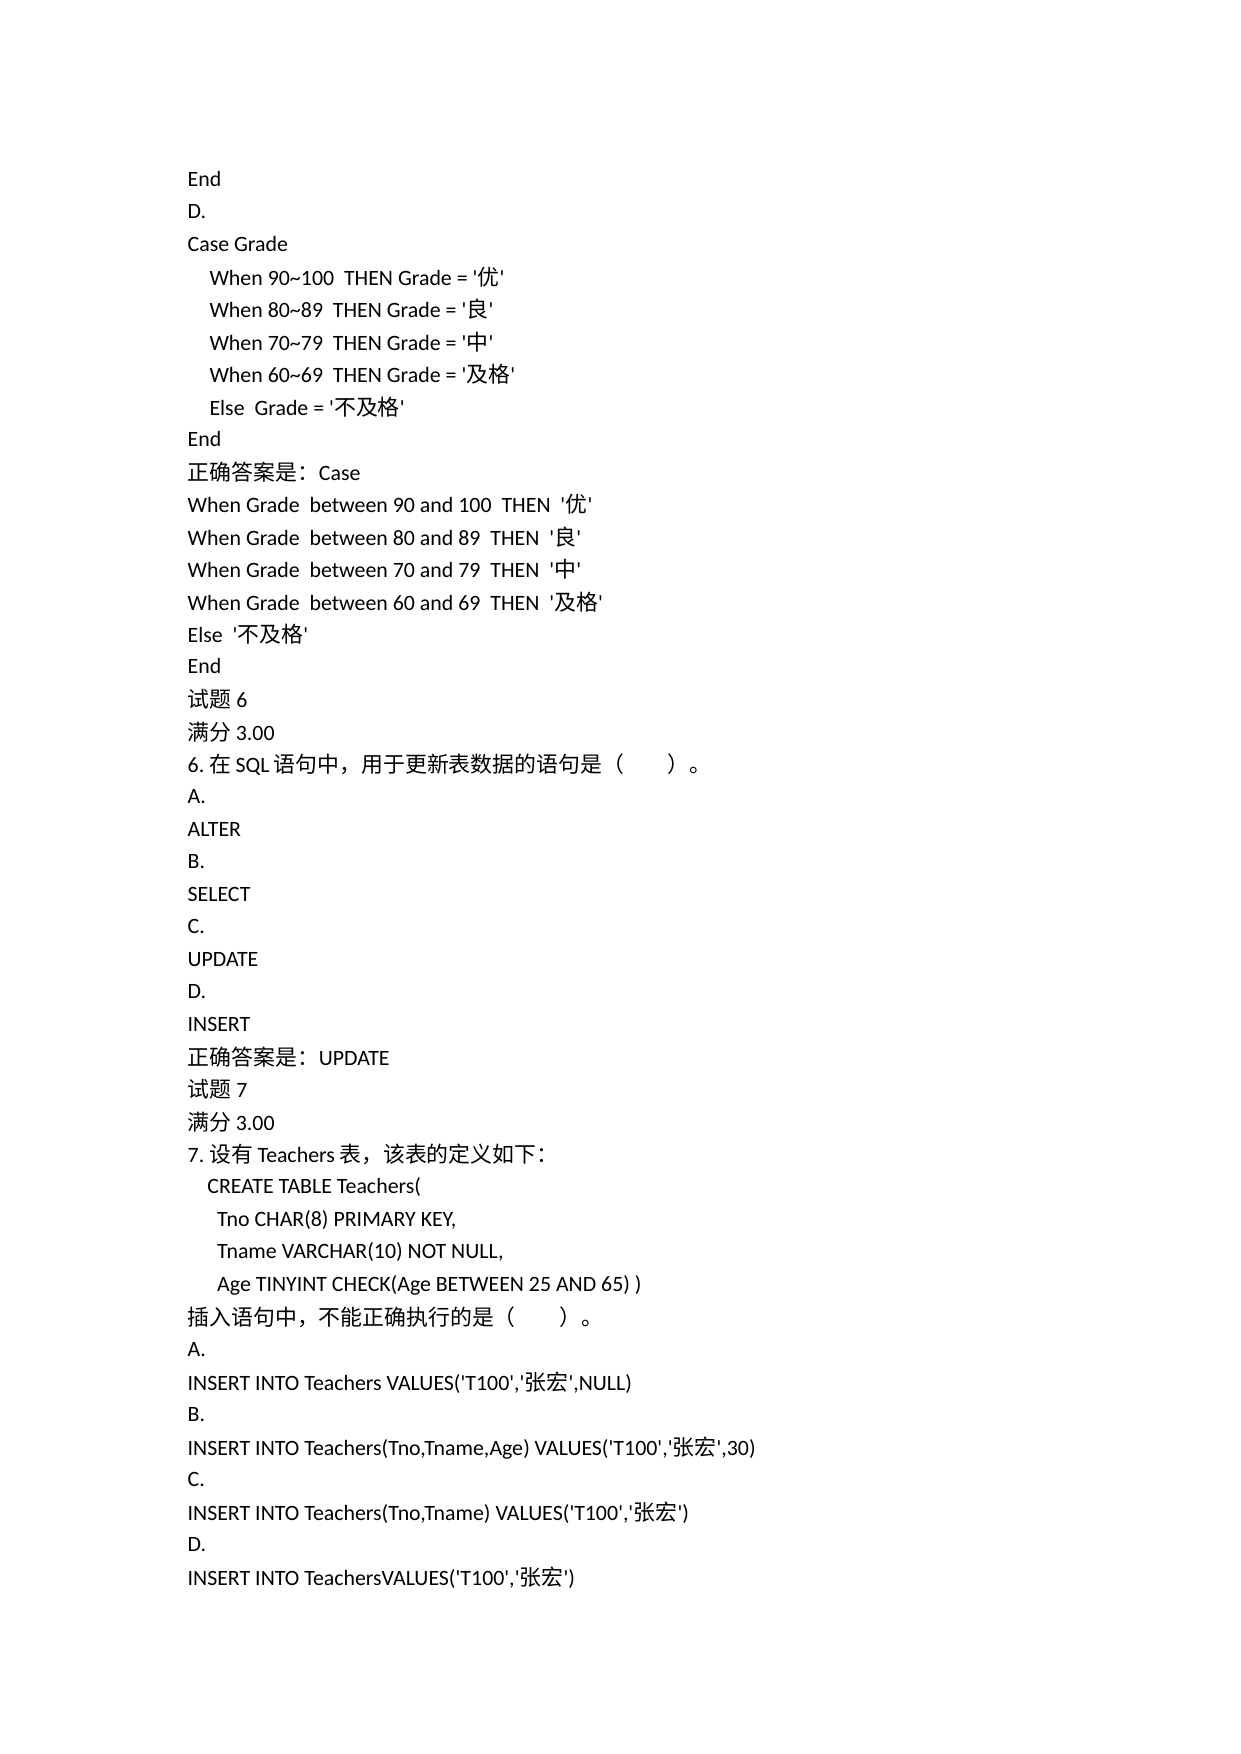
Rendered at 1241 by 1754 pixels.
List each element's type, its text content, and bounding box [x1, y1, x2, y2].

text 试题 6 [187, 682, 1053, 714]
text Age TINYINT CHECK(Age BETWEEN 25 AND 65) ) [187, 1267, 1053, 1299]
text C. [187, 1462, 1053, 1494]
text When Grade between 80 and 89 THEN '良' [187, 519, 1053, 552]
text When Grade between 90 and 100 THEN '优' [187, 487, 1053, 519]
text 6. 在SQL语句中，用于更新表数据的语句是（ ）。 [187, 747, 1053, 779]
text Else Grade = '不及格' [187, 389, 1053, 422]
text 7. 设有Teachers表，该表的定义如下： [187, 1137, 1053, 1169]
text When 80~89 THEN Grade = '良' [187, 292, 1053, 324]
text SELECT [187, 877, 1053, 909]
text CREATE TABLE Teachers( [187, 1169, 1053, 1202]
text D. [187, 194, 1053, 227]
text INSERT INTO Teachers(Tno,Tname) VALUES('T100','张宏') [187, 1494, 1053, 1527]
text When Grade between 60 and 69 THEN '及格' [187, 584, 1053, 617]
text Tname VARCHAR(10) NOT NULL, [187, 1234, 1053, 1267]
text 满分3.00 [187, 714, 1053, 747]
text 插入语句中，不能正确执行的是（ ）。 [187, 1299, 1053, 1332]
text When 60~69 THEN Grade = '及格' [187, 357, 1053, 389]
text C. [187, 909, 1053, 942]
text ALTER [187, 812, 1053, 844]
text End [187, 649, 1053, 682]
text A. [187, 1332, 1053, 1364]
text Else '不及格' [187, 617, 1053, 649]
text B. [187, 844, 1053, 877]
text D. [187, 1527, 1053, 1559]
text A. [187, 779, 1053, 812]
text UPDATE [187, 942, 1053, 974]
text 满分3.00 [187, 1104, 1053, 1137]
text When 90~100 THEN Grade = '优' [187, 259, 1053, 292]
text Case Grade [187, 227, 1053, 259]
text 试题 7 [187, 1072, 1053, 1104]
text INSERT INTO Teachers VALUES('T100','张宏',NULL) [187, 1364, 1053, 1397]
text Tno CHAR(8) PRIMARY KEY, [187, 1202, 1053, 1234]
text End [187, 162, 1053, 194]
text 正确答案是：UPDATE [187, 1039, 1053, 1072]
text INSERT [187, 1007, 1053, 1039]
text When 70~79 THEN Grade = '中' [187, 324, 1053, 357]
text End [187, 422, 1053, 454]
text D. [187, 974, 1053, 1007]
text B. [187, 1397, 1053, 1429]
text When Grade between 70 and 79 THEN '中' [187, 552, 1053, 584]
text 正确答案是：Case [187, 454, 1053, 487]
text INSERT INTO TeachersVALUES('T100','张宏') [187, 1559, 1053, 1592]
text INSERT INTO Teachers(Tno,Tname,Age) VALUES('T100','张宏',30) [187, 1429, 1053, 1462]
